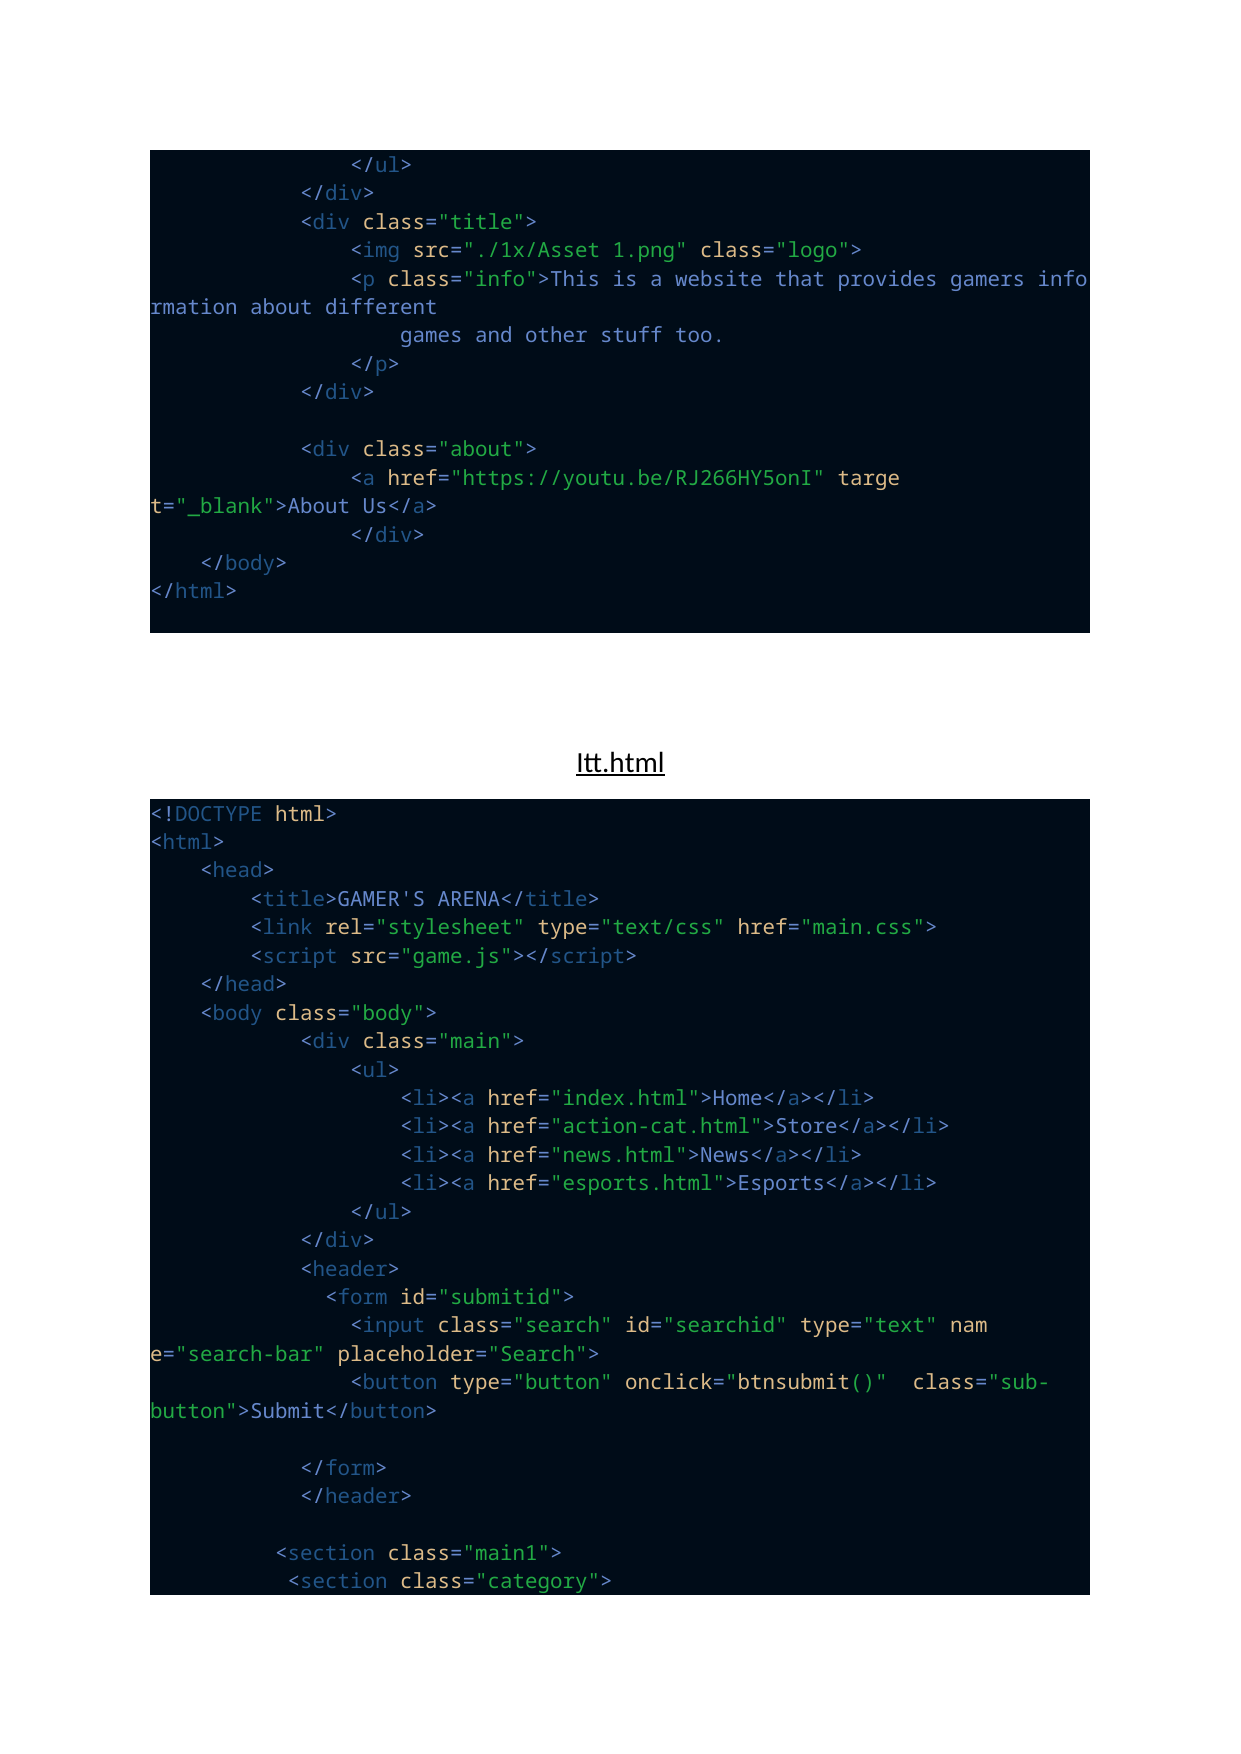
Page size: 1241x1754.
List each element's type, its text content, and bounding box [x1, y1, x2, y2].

text <img src="./1x/Asset 1.png" class="logo"> [150, 235, 1090, 264]
text </div> [150, 178, 1090, 207]
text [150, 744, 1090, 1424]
text <div class="title"> [150, 207, 1090, 235]
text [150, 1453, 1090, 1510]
text </ul> [150, 150, 1090, 178]
text games and other stuff too. [150, 321, 1090, 349]
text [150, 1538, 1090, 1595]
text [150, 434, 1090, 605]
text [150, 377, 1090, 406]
text </p> [150, 349, 1090, 377]
text <p class="info">This is a website that provides gamers information about different [150, 264, 1090, 321]
